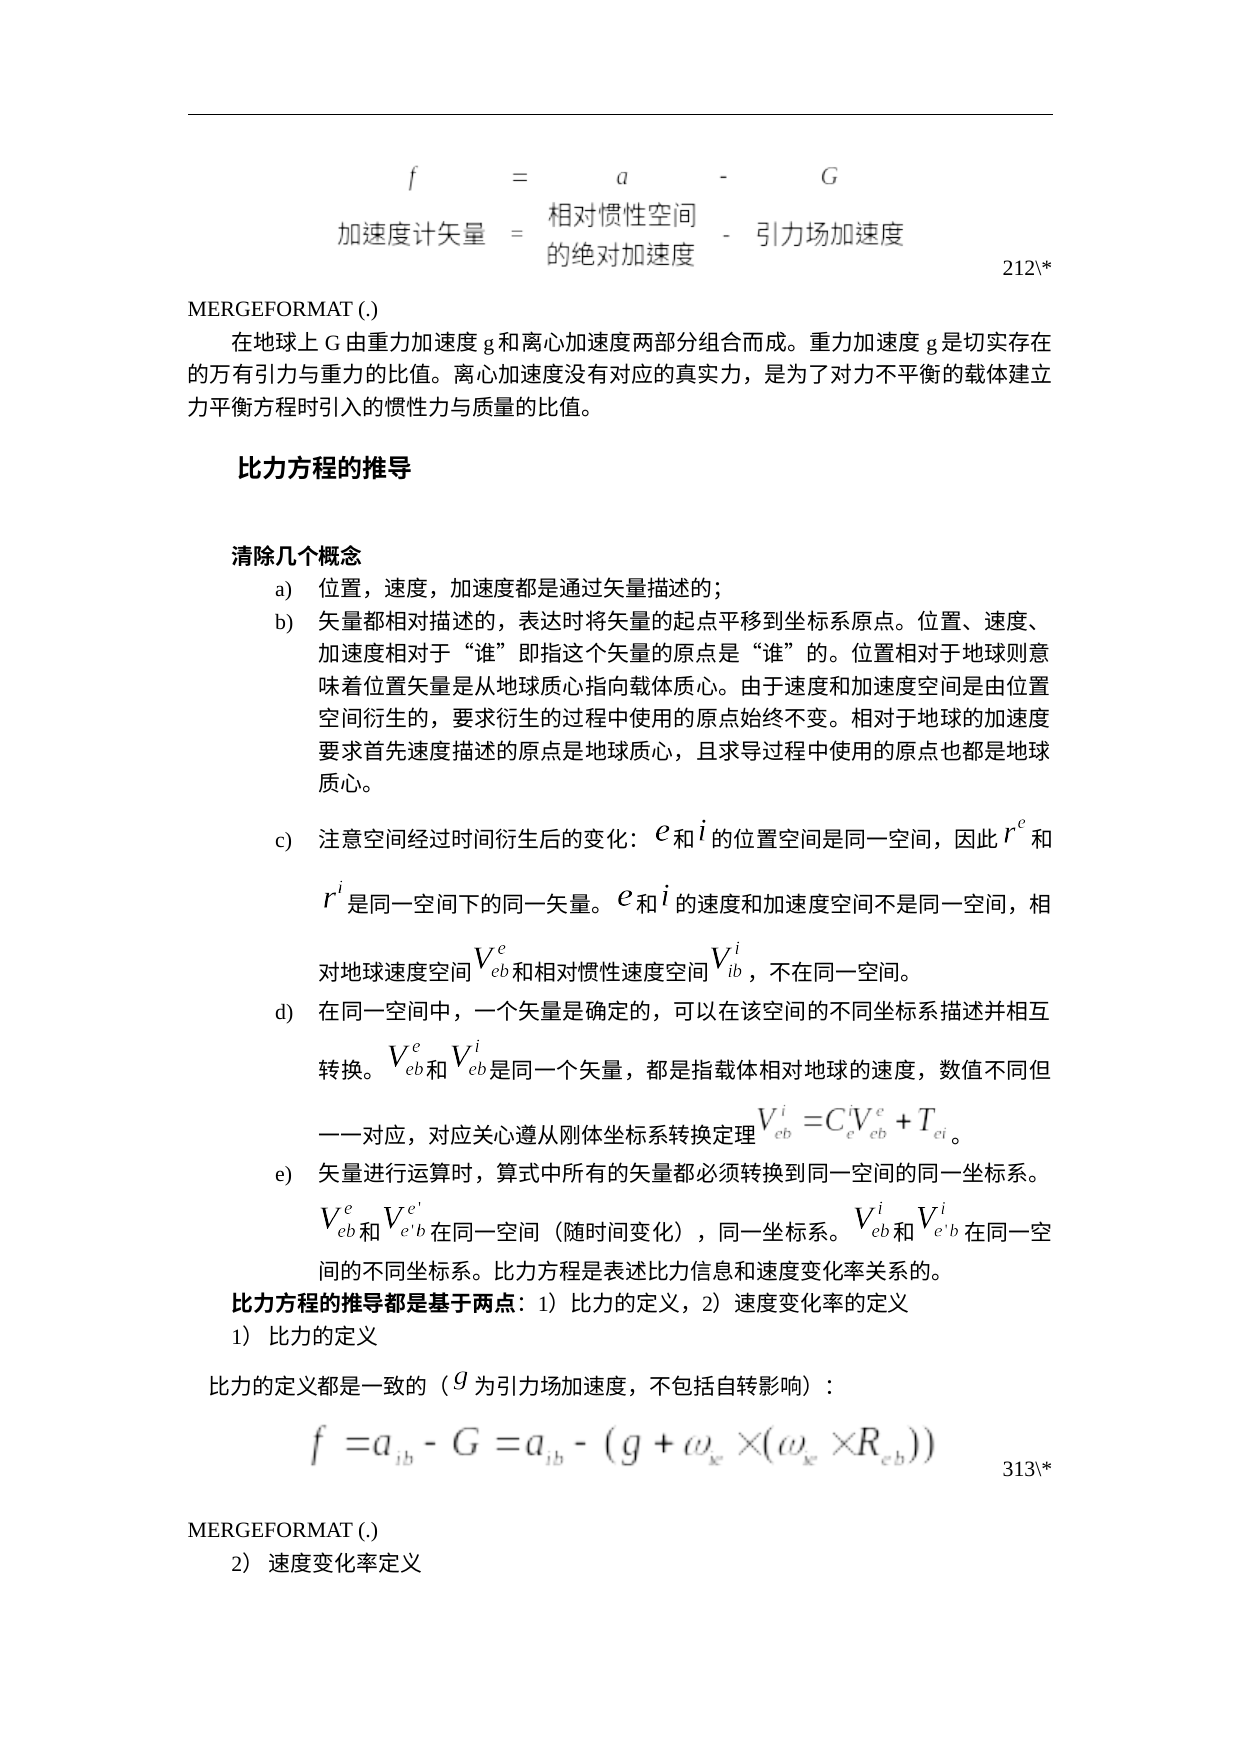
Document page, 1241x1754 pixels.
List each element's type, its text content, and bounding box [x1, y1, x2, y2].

list 矢量进行运算时，算式中所有的矢量都必须转换到同一空间的同一坐标系。和在同一空间（随时间变化），同一坐标系。和在同一空间的不同坐标系。比力方程是表述比力信息和速度变化率关系的。 [275, 1156, 1053, 1286]
list 速度变化率定义 [231, 1546, 1053, 1578]
text 在地球上G由重力加速度g和离心加速度两部分组合而成。重力加速度g是切实存在的万有引力与重力的比值。离心加速度没有对应的真实力，是为了对力不平衡的载体建立力平衡方程时引入的惯性力与质量的比值。 [187, 324, 1053, 422]
list 在同一空间中，一个矢量是确定的，可以在该空间的不同坐标系描述并相互转换。和是同一个矢量，都是指载体相对地球的速度，数值不同但一一对应，对应关心遵从刚体坐标系转换定理。 [275, 993, 1053, 1156]
subtitle 比力方程的推导 [187, 434, 1053, 499]
text 比力方程的推导都是基于两点：1）比力的定义，2）速度变化率的定义 [187, 1286, 1053, 1318]
list 位置，速度，加速度都是通过矢量描述的； [275, 571, 1053, 603]
list 注意空间经过时间衍生后的变化：和的位置空间是同一空间，因此和是同一空间下的同一矢量。和的速度和加速度空间不是同一空间，相对地球速度空间和相对惯性速度空间，不在同一空间。 [275, 798, 1053, 993]
list 矢量都相对描述的，表达时将矢量的起点平移到坐标系原点。位置、速度、加速度相对于“谁”即指这个矢量的原点是“谁”的。位置相对于地球则意味着位置矢量是从地球质心指向载体质心。由于速度和加速度空间是由位置空间衍生的，要求衍生的过程中使用的原点始终不变。相对于地球的加速度要求首先速度描述的原点是地球质心，且求导过程中使用的原点也都是地球质心。 [275, 603, 1053, 798]
text 清除几个概念 [231, 538, 1053, 571]
text 比力的定义都是一致的（为引力场加速度，不包括自转影响）： [187, 1351, 1053, 1416]
list 比力的定义 [231, 1318, 1053, 1351]
